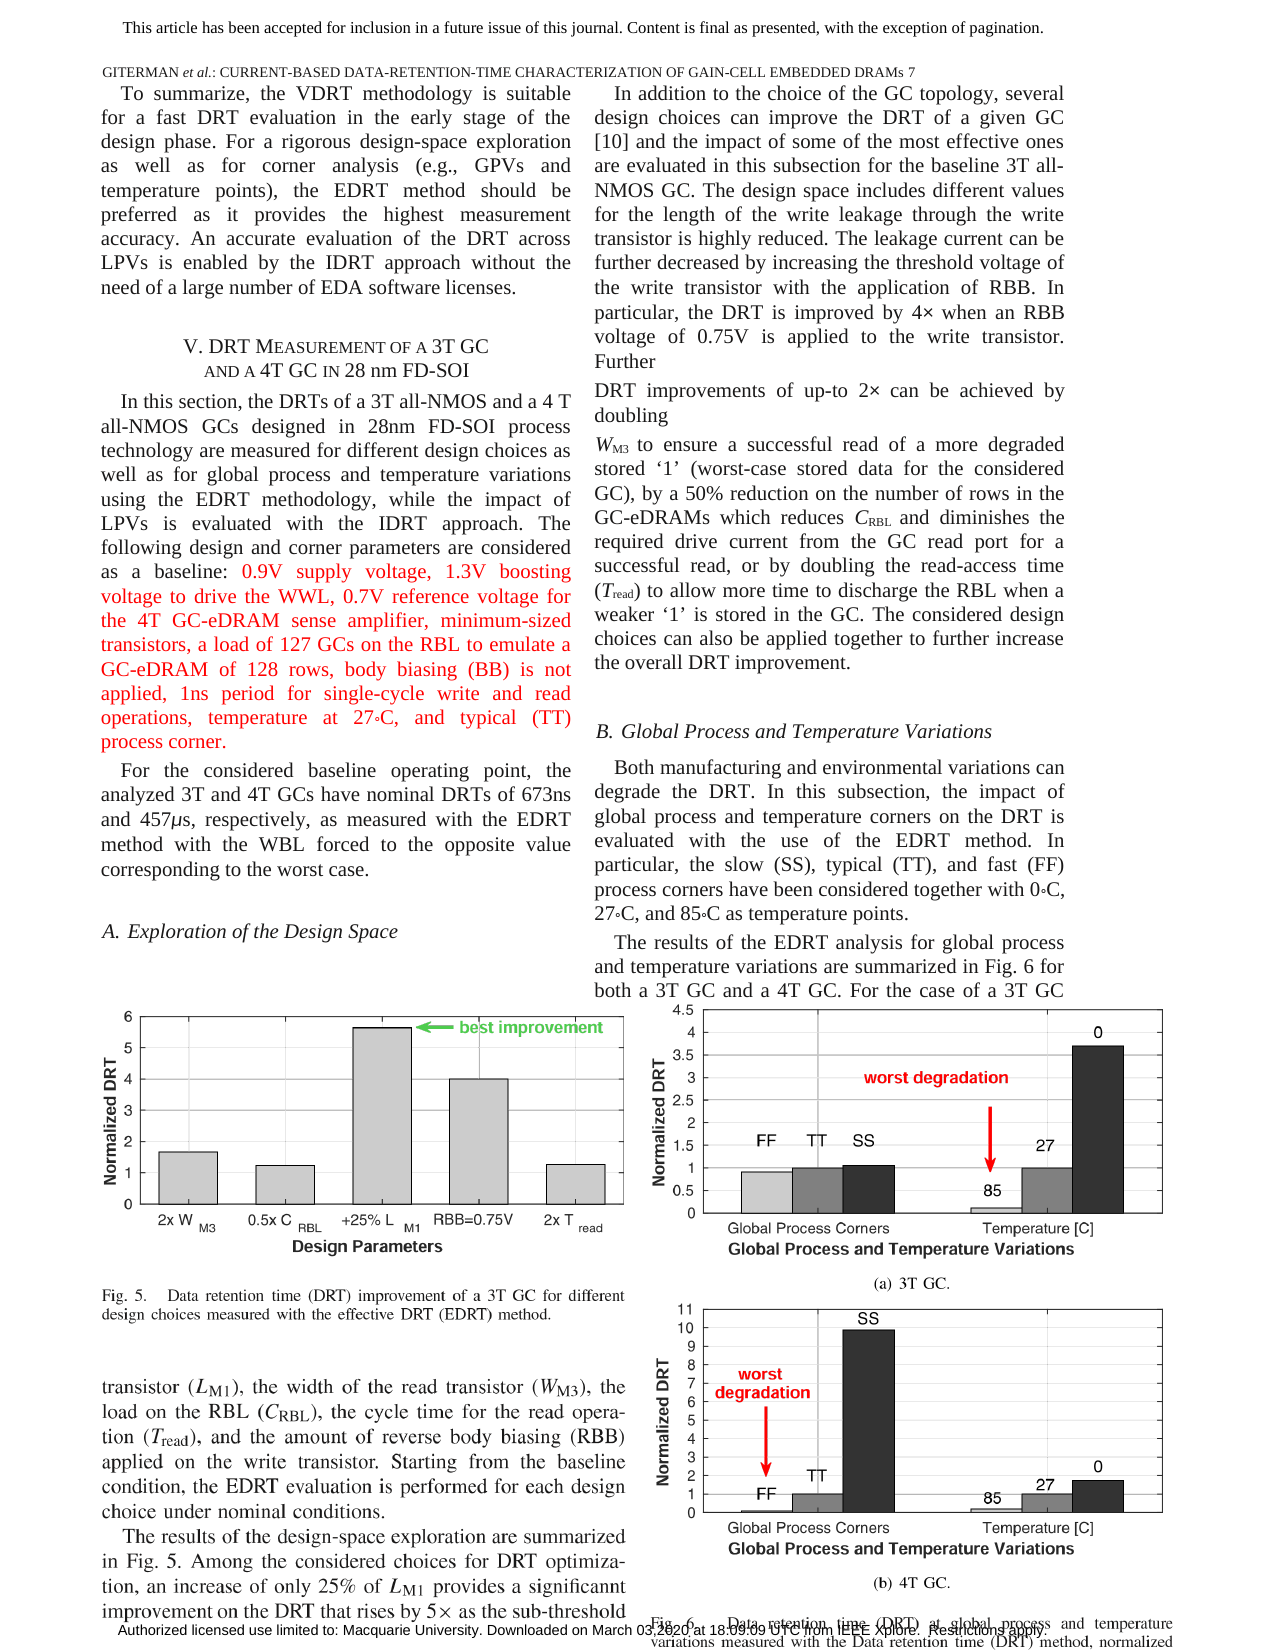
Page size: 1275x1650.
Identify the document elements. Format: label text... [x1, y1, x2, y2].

list Global Process and Temperature Variations [596, 718, 1066, 743]
text In addition to the choice of the GC topology, several design choices can improve the DRT of a given GC [10] and the impact of some of the most effective ones are evaluated in this subsection for the baseline 3T all-NMOS GC. The design space includes different values for the length of the write leakage through the write transistor is highly reduced. The leakage current can be further decreased by increasing the threshold voltage of the write transistor with the application of RBB. In particular, the DRT is improved by 4× when an RBB voltage of 0.75V is applied to the write transistor. Further [594, 80, 1065, 373]
text The results of the EDRT analysis for global process and temperature variations are summarized in Fig. 6 for both a 3T GC and a 4T GC. For the case of a 3T GC (Fig. 6(a)), the worst degradation of the DRT is achieved at high temperatures, where the VT of the write transistor is reduced and therefore its sub-threshold leakage current increases, resulting in a faster SN voltage deterioration. In particular, the DRT is reduced by a factor 9× at 85◦C. Considering the different process corners, fast dies results in a DRT degradation of [594, 929, 1065, 1002]
picture [101, 1003, 1173, 1650]
text DRT improvements of up-to 2× can be achieved by doubling [594, 377, 1065, 427]
text In this section, the DRTs of a 3T all-NMOS and a 4 T all-NMOS GCs designed in 28nm FD-SOI process technology are measured for different design choices as well as for global process and temperature variations using the EDRT methodology, while the impact of LPVs is evaluated with the IDRT approach. The following design and corner parameters are considered as a baseline: 0.9V supply voltage, 1.3V boosting voltage to drive the WWL, 0.7V reference voltage for the 4T GC-eDRAM sense amplifier, minimum-sized transistors, a load of 127 GCs on the RBL to emulate a GC-eDRAM of 128 rows, body biasing (BB) is not applied, 1ns period for single-cycle write and read operations, temperature at 27◦C, and typical (TT) process corner. [101, 389, 572, 753]
text WM3 to ensure a successful read of a more degraded stored ‘1’ (worst-case stored data for the considered GC), by a 50% reduction on the number of rows in the GC-eDRAMs which reduces CRBL and diminishes the required drive current from the GC read port for a successful read, or by doubling the read-access time (Tread) to allow more time to discharge the RBL when a weaker ‘1’ is stored in the GC. The considered design choices can also be applied together to further increase the overall DRT improvement. [594, 432, 1065, 674]
list Exploration of the Design Space [102, 919, 572, 943]
text V. DRT MEASUREMENT OF A 3T GC AND A 4T GC IN 28 nm FD-SOI [178, 334, 493, 382]
text To summarize, the VDRT methodology is suitable for a fast DRT evaluation in the early stage of the design phase. For a rigorous design-space exploration as well as for corner analysis (e.g., GPVs and temperature points), the EDRT method should be preferred as it provides the highest measurement accuracy. An accurate evaluation of the DRT across LPVs is enabled by the IDRT approach without the need of a large number of EDA software licenses. [101, 80, 572, 299]
text For the considered baseline operating point, the analyzed 3T and 4T GCs have nominal DRTs of 673ns and 457μs, respectively, as measured with the EDRT method with the WBL forced to the opposite value corresponding to the worst case. [101, 758, 572, 881]
text Both manufacturing and environmental variations can degrade the DRT. In this subsection, the impact of global process and temperature corners on the DRT is evaluated with the use of the EDRT method. In particular, the slow (SS), typical (TT), and fast (FF) process corners have been considered together with 0◦C, 27◦C, and 85◦C as temperature points. [594, 755, 1065, 925]
